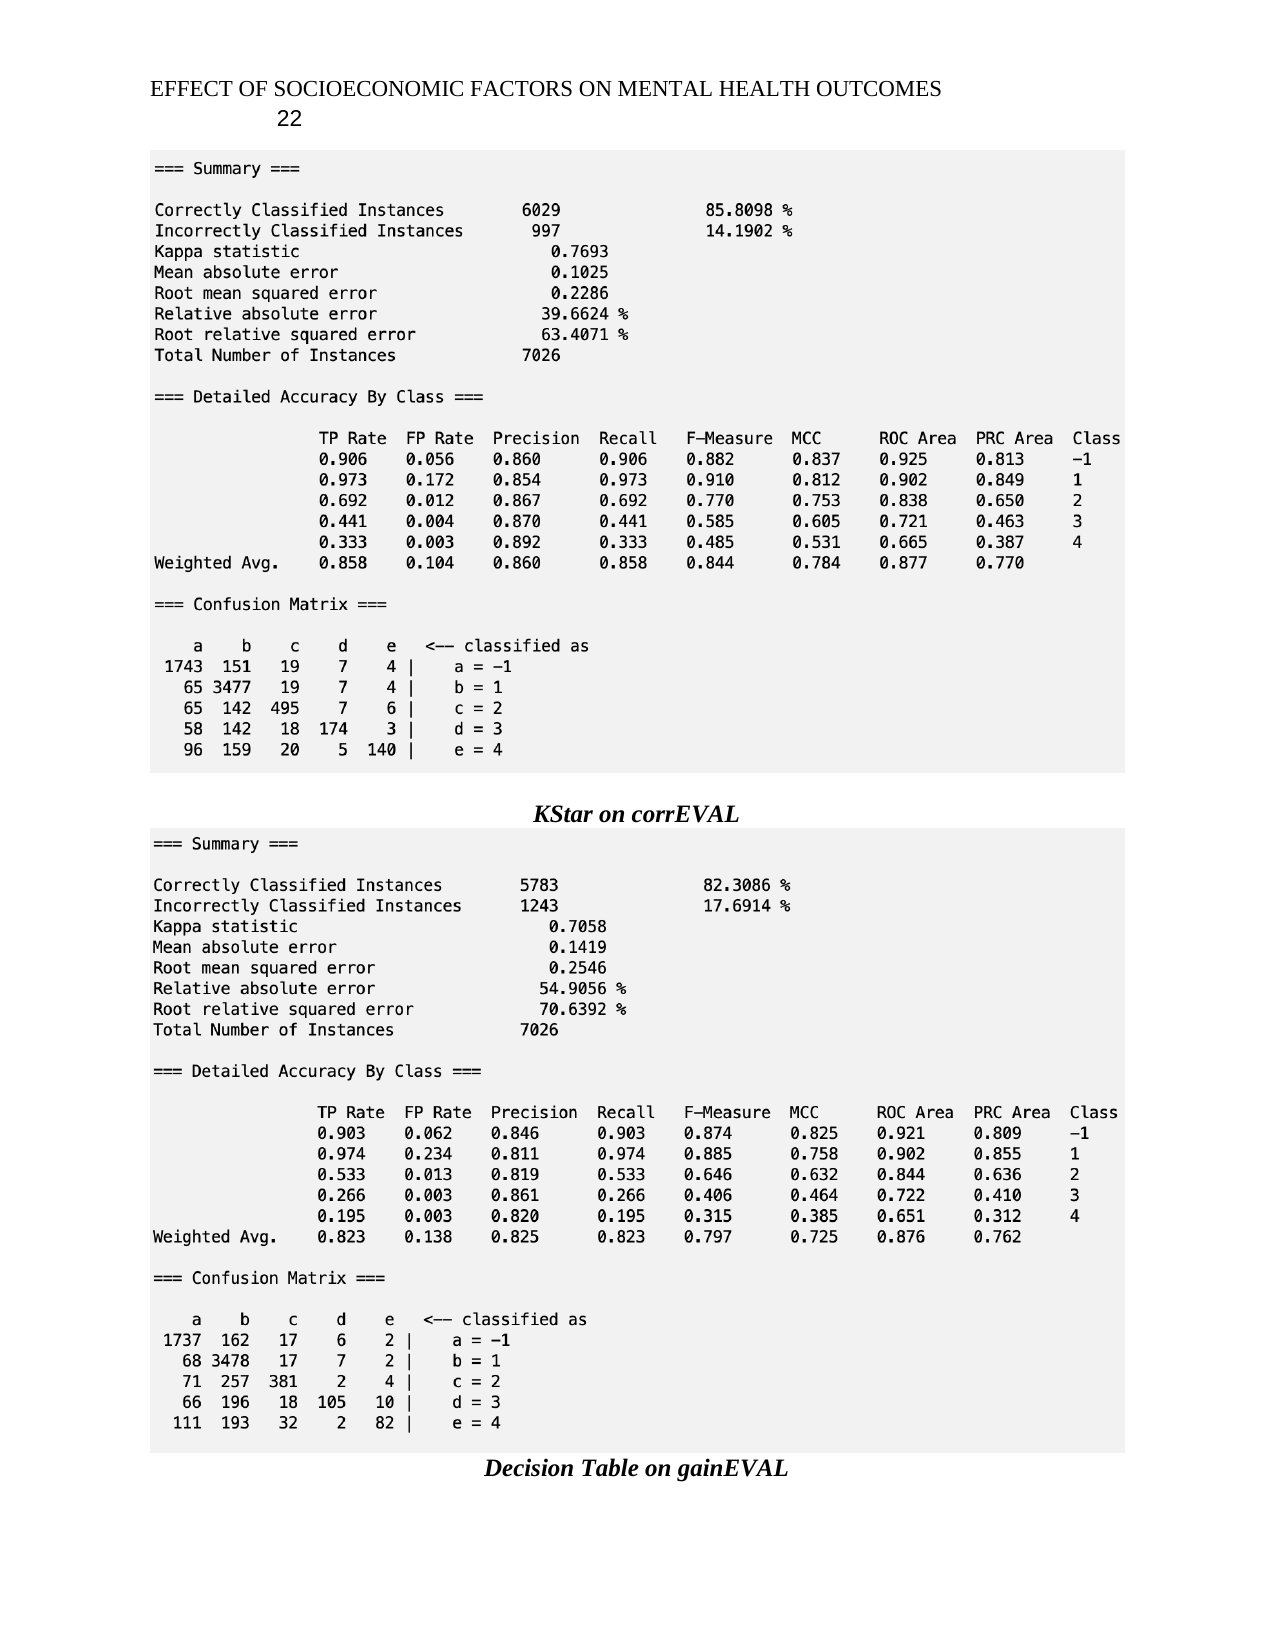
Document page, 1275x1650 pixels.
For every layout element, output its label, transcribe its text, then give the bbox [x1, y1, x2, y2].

text Decision Table on gainEVAL [150, 1453, 1125, 1482]
picture [150, 150, 1125, 773]
picture [150, 828, 1125, 1453]
text KStar on corrEVAL [150, 799, 1125, 828]
